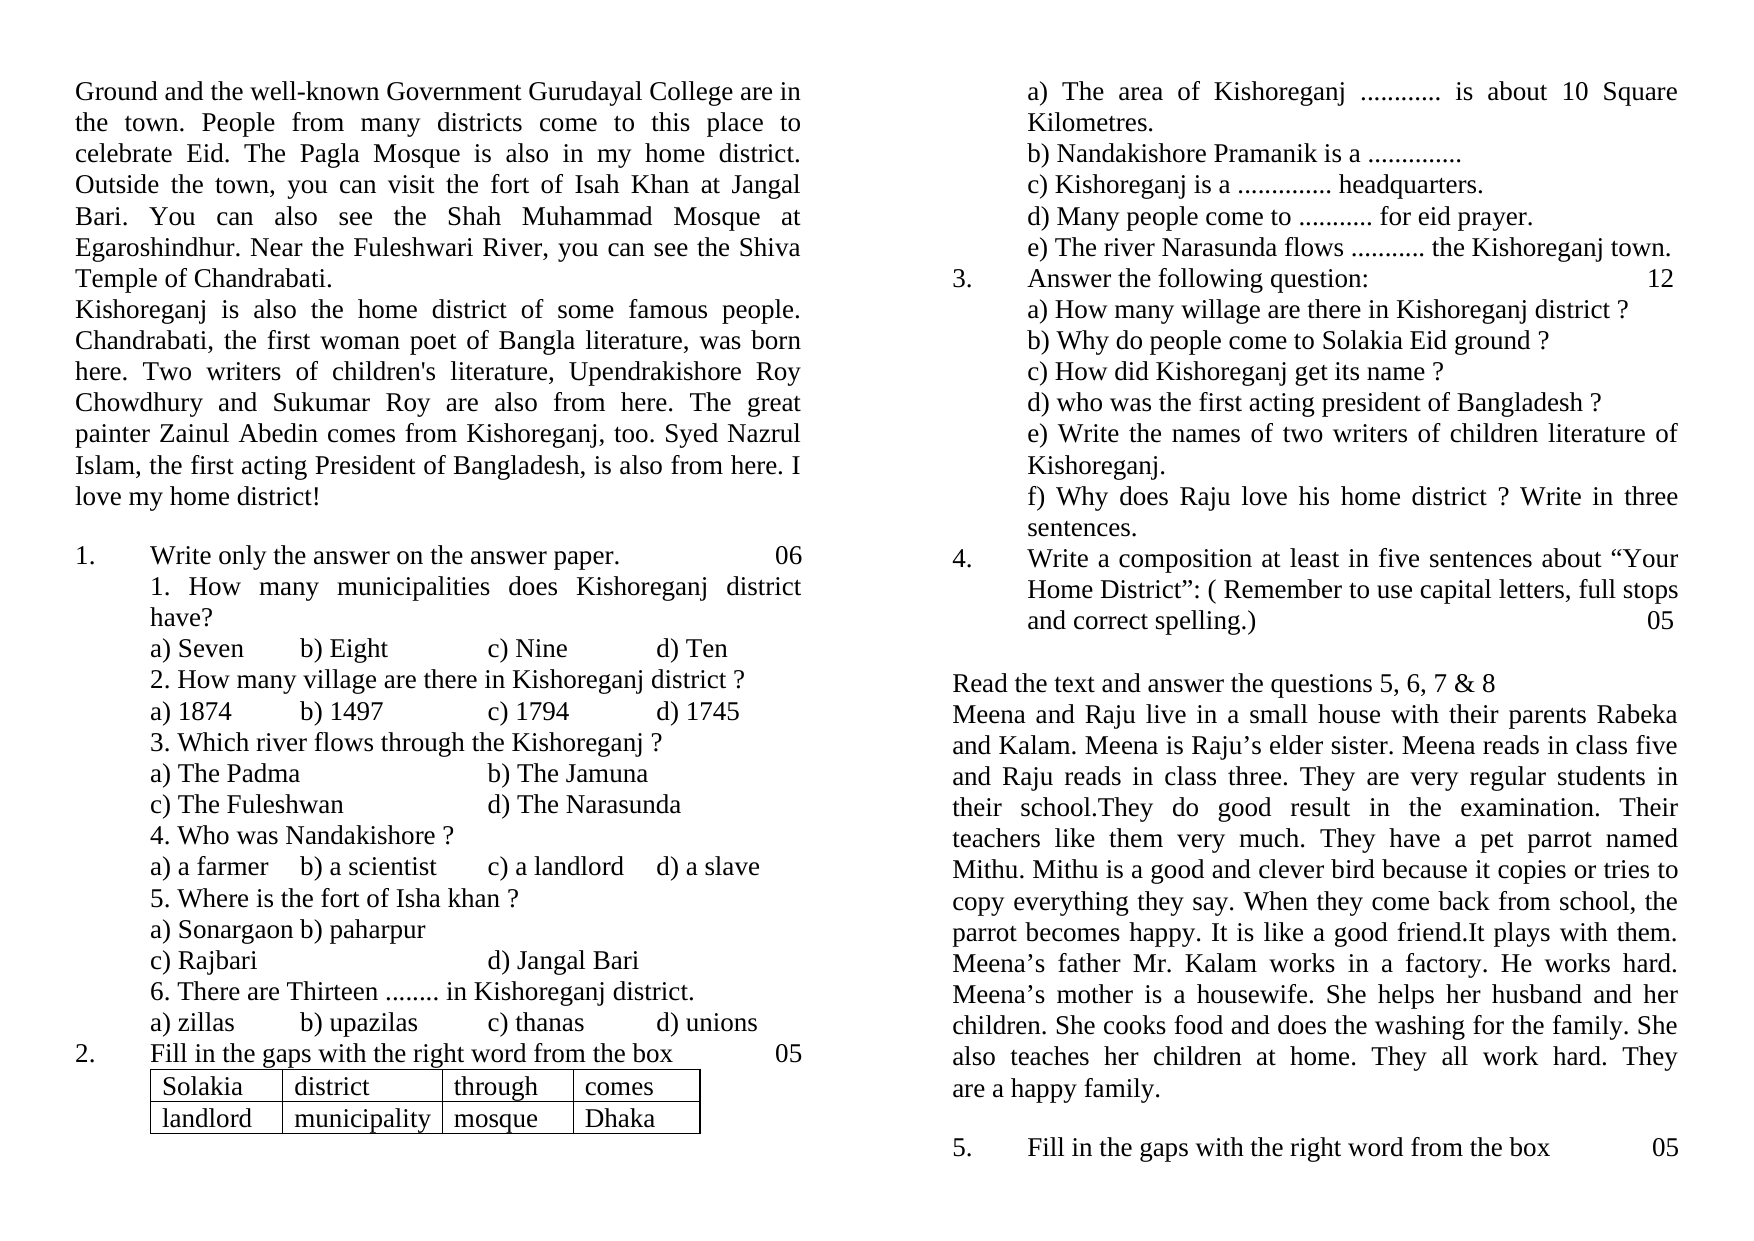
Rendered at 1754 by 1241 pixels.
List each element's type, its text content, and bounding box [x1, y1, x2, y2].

text b) Nandakishore Pramanik is a .............. [952, 137, 1679, 168]
text 2. How many village are there in Kishoreganj district ? [75, 664, 802, 695]
table_cell municipality [283, 1102, 442, 1133]
text a) Sonargaon b) paharpur [75, 913, 802, 944]
table_cell landlord [151, 1102, 282, 1133]
table_header through [443, 1070, 573, 1101]
text a) 1874 b) 1497 c) 1794 d) 1745 [75, 695, 802, 726]
text Meena and Raju live in a small house with their parents Rabeka and Kalam. Meena is Raju’s elder sister. Meena reads in class five and Raju reads in class three. They are very regular students in their school.They do good result in the examination. Their teachers like them very much. They have a pet parrot named Mithu. Mithu is a good and clever bird because it copies or tries to copy everything they say. When they come back from school, the parrot becomes happy. It is like a good friend.It plays with them. Meena’s father Mr. Kalam works in a factory. He works hard. Meena’s mother is a housewife. She helps her husband and her children. She cooks food and does the washing for the family. She also teaches her children at home. They all work hard. They are a happy family. [952, 698, 1679, 1103]
table_header district [283, 1070, 442, 1101]
text c) Rajbari d) Jangal Bari [75, 944, 802, 975]
text 4. Who was Nandakishore ? [75, 819, 802, 851]
text a) The area of Kishoreganj ............ is about 10 Square Kilometres. [1027, 75, 1679, 137]
text a) Seven b) Eight c) Nine d) Ten [75, 632, 802, 664]
text d) who was the first acting president of Bangladesh ? [952, 386, 1679, 418]
text e) Write the names of two writers of children literature of Kishoreganj. [1027, 418, 1679, 480]
text 2. Fill in the gaps with the right word from the box 05 [75, 1037, 802, 1068]
text 5. Fill in the gaps with the right word from the box 05 [952, 1131, 1679, 1162]
text a) The Padma b) The Jamuna [75, 757, 802, 788]
text a) zillas b) upazilas c) thanas d) unions [75, 1006, 802, 1037]
text c) Kishoreganj is a .............. headquarters. [952, 168, 1679, 199]
text f) Why does Raju love his home district ? Write in three sentences. [1027, 480, 1679, 542]
text 3. Which river flows through the Kishoreganj ? [75, 726, 802, 757]
text e) The river Narasunda flows ........... the Kishoreganj town. [1027, 231, 1679, 262]
table_header comes [574, 1070, 699, 1101]
text 5. Where is the fort of Isha khan ? [75, 882, 802, 913]
text b) Why do people come to Solakia Eid ground ? [952, 324, 1679, 355]
text 1. Write only the answer on the answer paper. 06 [75, 539, 802, 570]
table_header Solakia [151, 1070, 282, 1101]
text 1. How many municipalities does Kishoreganj district have? [150, 570, 802, 632]
text 4. Write a composition at least in five sentences about “Your Home District”: ( Remember to use capital letters, full stops and correct spelling.) 05 [952, 542, 1679, 636]
text a) How many willage are there in Kishoreganj district ? [952, 293, 1679, 324]
text a) a farmer b) a scientist c) a landlord d) a slave [75, 851, 802, 882]
text 6. There are Thirteen ........ in Kishoreganj district. [75, 975, 802, 1006]
table_cell Dhaka [574, 1102, 699, 1133]
text 3. Answer the following question: 12 [952, 262, 1679, 293]
text Kishoreganj is also the home district of some famous people. Chandrabati, the first woman poet of Bangla literature, was born here. Two writers of children's literature, Upendrakishore Roy Chowdhury and Sukumar Roy are also from here. The great painter Zainul Abedin comes from Kishoreganj, too. Syed Nazrul Islam, the first acting President of Bangladesh, is also from here. I love my home district! [75, 293, 802, 511]
text Read the text and answer the questions 5, 6, 7 & 8 [952, 667, 1679, 698]
table_cell mosque [443, 1102, 573, 1133]
text c) How did Kishoreganj get its name ? [952, 355, 1679, 386]
text d) Many people come to ........... for eid prayer. [952, 199, 1679, 231]
text c) The Fuleshwan d) The Narasunda [75, 788, 802, 819]
